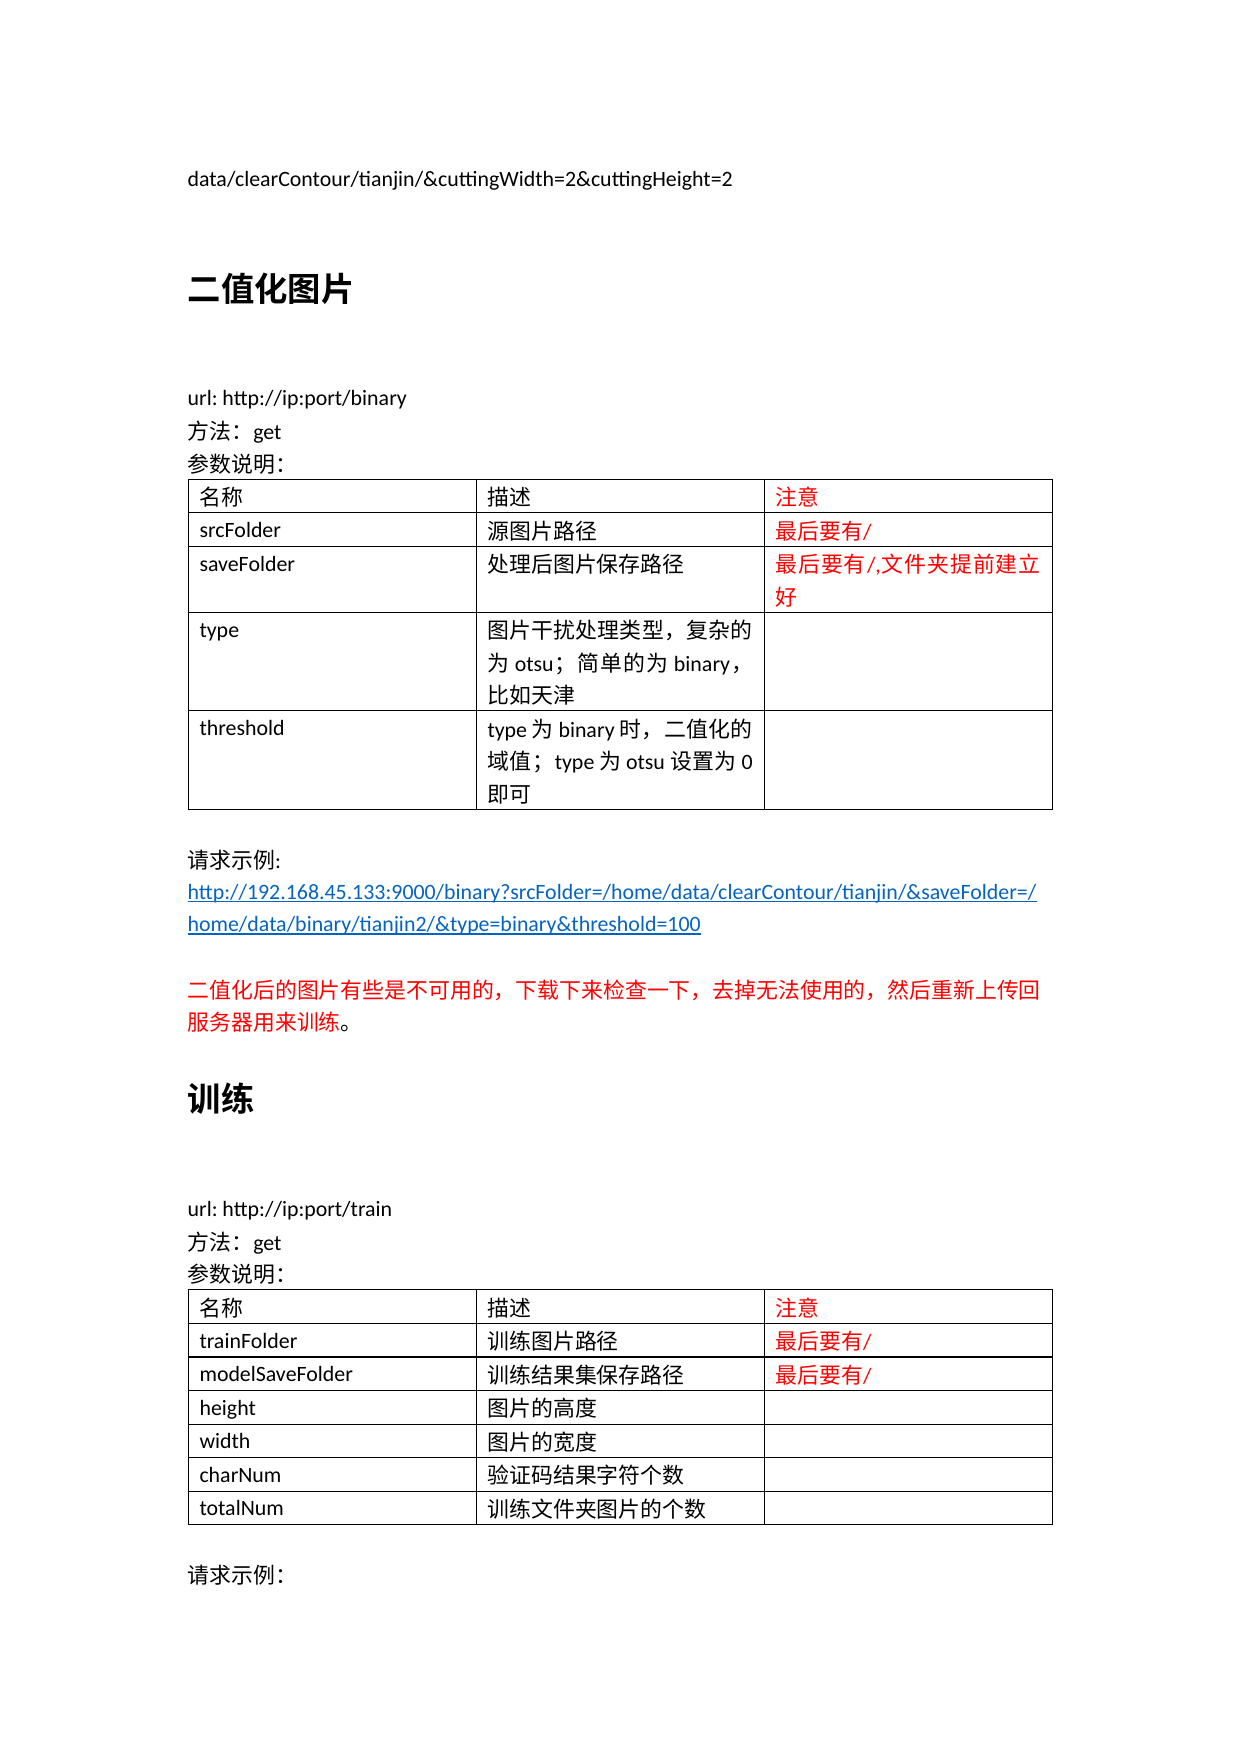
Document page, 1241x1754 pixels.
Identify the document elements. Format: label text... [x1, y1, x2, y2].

table_header 注意 [765, 480, 1052, 512]
table_header 描述 [477, 1290, 764, 1323]
table_cell 验证码结果字符个数 [477, 1458, 764, 1491]
text 请求示例： [187, 1558, 1053, 1590]
table_cell threshold [189, 711, 476, 809]
table_header 名称 [189, 480, 476, 512]
table_cell 图片的宽度 [477, 1425, 764, 1457]
text 二值化后的图片有些是不可用的，下载下来检查一下，去掉无法使用的，然后重新上传回服务器用来训练。 [187, 972, 1053, 1037]
table_cell trainFolder [189, 1324, 476, 1356]
subtitle 训练 [187, 1064, 1053, 1129]
table_cell [765, 1425, 1052, 1457]
table_cell type为binary时，二值化的域值；type为otsu设置为0即可 [477, 711, 764, 809]
table_cell modelSaveFolder [189, 1358, 476, 1390]
table_cell totalNum [189, 1492, 476, 1524]
table_cell 最后要有/ [765, 1324, 1052, 1356]
table_header 描述 [477, 480, 764, 512]
table_header 名称 [189, 1290, 476, 1323]
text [187, 162, 1053, 194]
table_cell type [189, 613, 476, 710]
table_cell 图片的高度 [477, 1391, 764, 1423]
text 参数说明： [187, 1257, 1053, 1289]
table_cell 最后要有/ [765, 1358, 1052, 1390]
table_cell 训练图片路径 [477, 1324, 764, 1356]
text 请求示例: [187, 842, 1053, 875]
table_header 注意 [765, 1290, 1052, 1323]
text http://192.168.45.133:9000/binary?srcFolder=/home/data/clearContour/tianjin/&saveFolder=/home/data/binary/tianjin2/&type=binary&threshold=100 [187, 875, 1053, 940]
table_cell 图片干扰处理类型，复杂的为otsu；简单的为binary，比如天津 [477, 613, 764, 710]
table_cell saveFolder [189, 547, 476, 612]
table_cell charNum [189, 1458, 476, 1491]
table_cell [765, 1391, 1052, 1423]
table_cell [765, 1458, 1052, 1491]
text url: http://ip:port/binary [187, 381, 1053, 414]
table_cell [765, 1492, 1052, 1524]
text 参数说明： [187, 446, 1053, 479]
text 方法：get [187, 1224, 1053, 1257]
table_cell width [189, 1425, 476, 1457]
table_cell 源图片路径 [477, 513, 764, 546]
table_cell srcFolder [189, 513, 476, 546]
table_cell 最后要有/ [765, 513, 1052, 546]
table_cell 处理后图片保存路径 [477, 547, 764, 612]
table_cell height [189, 1391, 476, 1423]
table_cell 训练文件夹图片的个数 [477, 1492, 764, 1524]
text 方法：get [187, 414, 1053, 446]
table_cell 训练结果集保存路径 [477, 1358, 764, 1390]
table_cell [765, 613, 1052, 710]
table_cell [765, 711, 1052, 809]
table_cell 最后要有/,文件夹提前建立好 [765, 547, 1052, 612]
text url: http://ip:port/train [187, 1192, 1053, 1224]
subtitle 二值化图片 [187, 254, 1053, 319]
